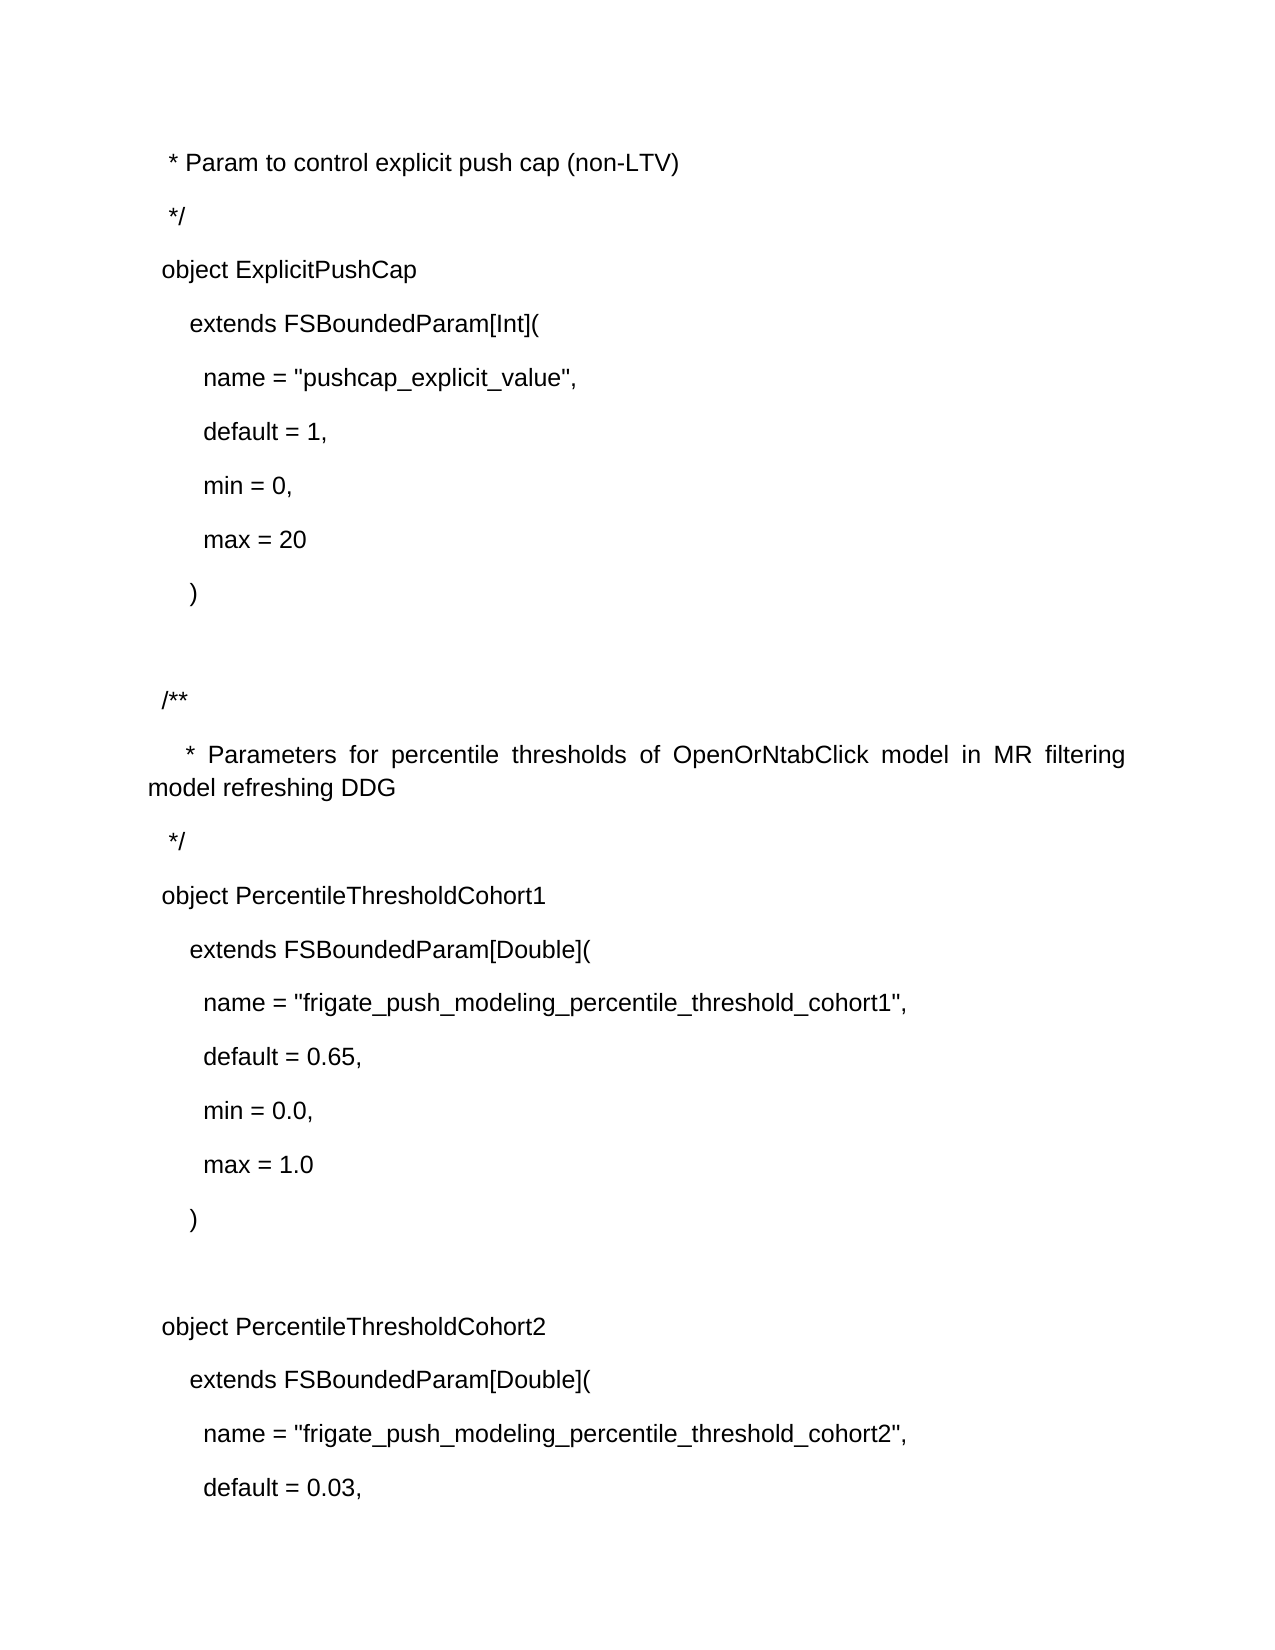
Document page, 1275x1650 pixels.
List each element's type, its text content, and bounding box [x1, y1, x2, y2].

text * Parameters for percentile thresholds of OpenOrNtabClick model in MR filtering model refreshing DDG [148, 740, 1127, 802]
text default = 0.65, [148, 1042, 1127, 1071]
text max = 20 [148, 524, 1127, 553]
text object PercentileThresholdCohort1 [148, 881, 1127, 909]
text * Param to control explicit push cap (non-LTV) [148, 148, 1127, 176]
text default = 1, [148, 417, 1127, 446]
text ) [148, 1204, 1127, 1233]
text min = 0, [148, 471, 1127, 499]
text /** [148, 686, 1127, 715]
text */ [148, 201, 1127, 230]
text extends FSBoundedParam[Double]( [148, 1365, 1127, 1394]
text object ExplicitPushCap [148, 255, 1127, 284]
text extends FSBoundedParam[Int]( [148, 309, 1127, 338]
text */ [148, 827, 1127, 856]
text name = "frigate_push_modeling_percentile_threshold_cohort2", [148, 1419, 1127, 1448]
text name = "pushcap_explicit_value", [148, 363, 1127, 392]
text max = 1.0 [148, 1150, 1127, 1179]
text object PercentileThresholdCohort2 [148, 1312, 1127, 1340]
text default = 0.03, [148, 1473, 1127, 1502]
text extends FSBoundedParam[Double]( [148, 934, 1127, 963]
text min = 0.0, [148, 1096, 1127, 1125]
text name = "frigate_push_modeling_percentile_threshold_cohort1", [148, 988, 1127, 1017]
text ) [148, 578, 1127, 607]
